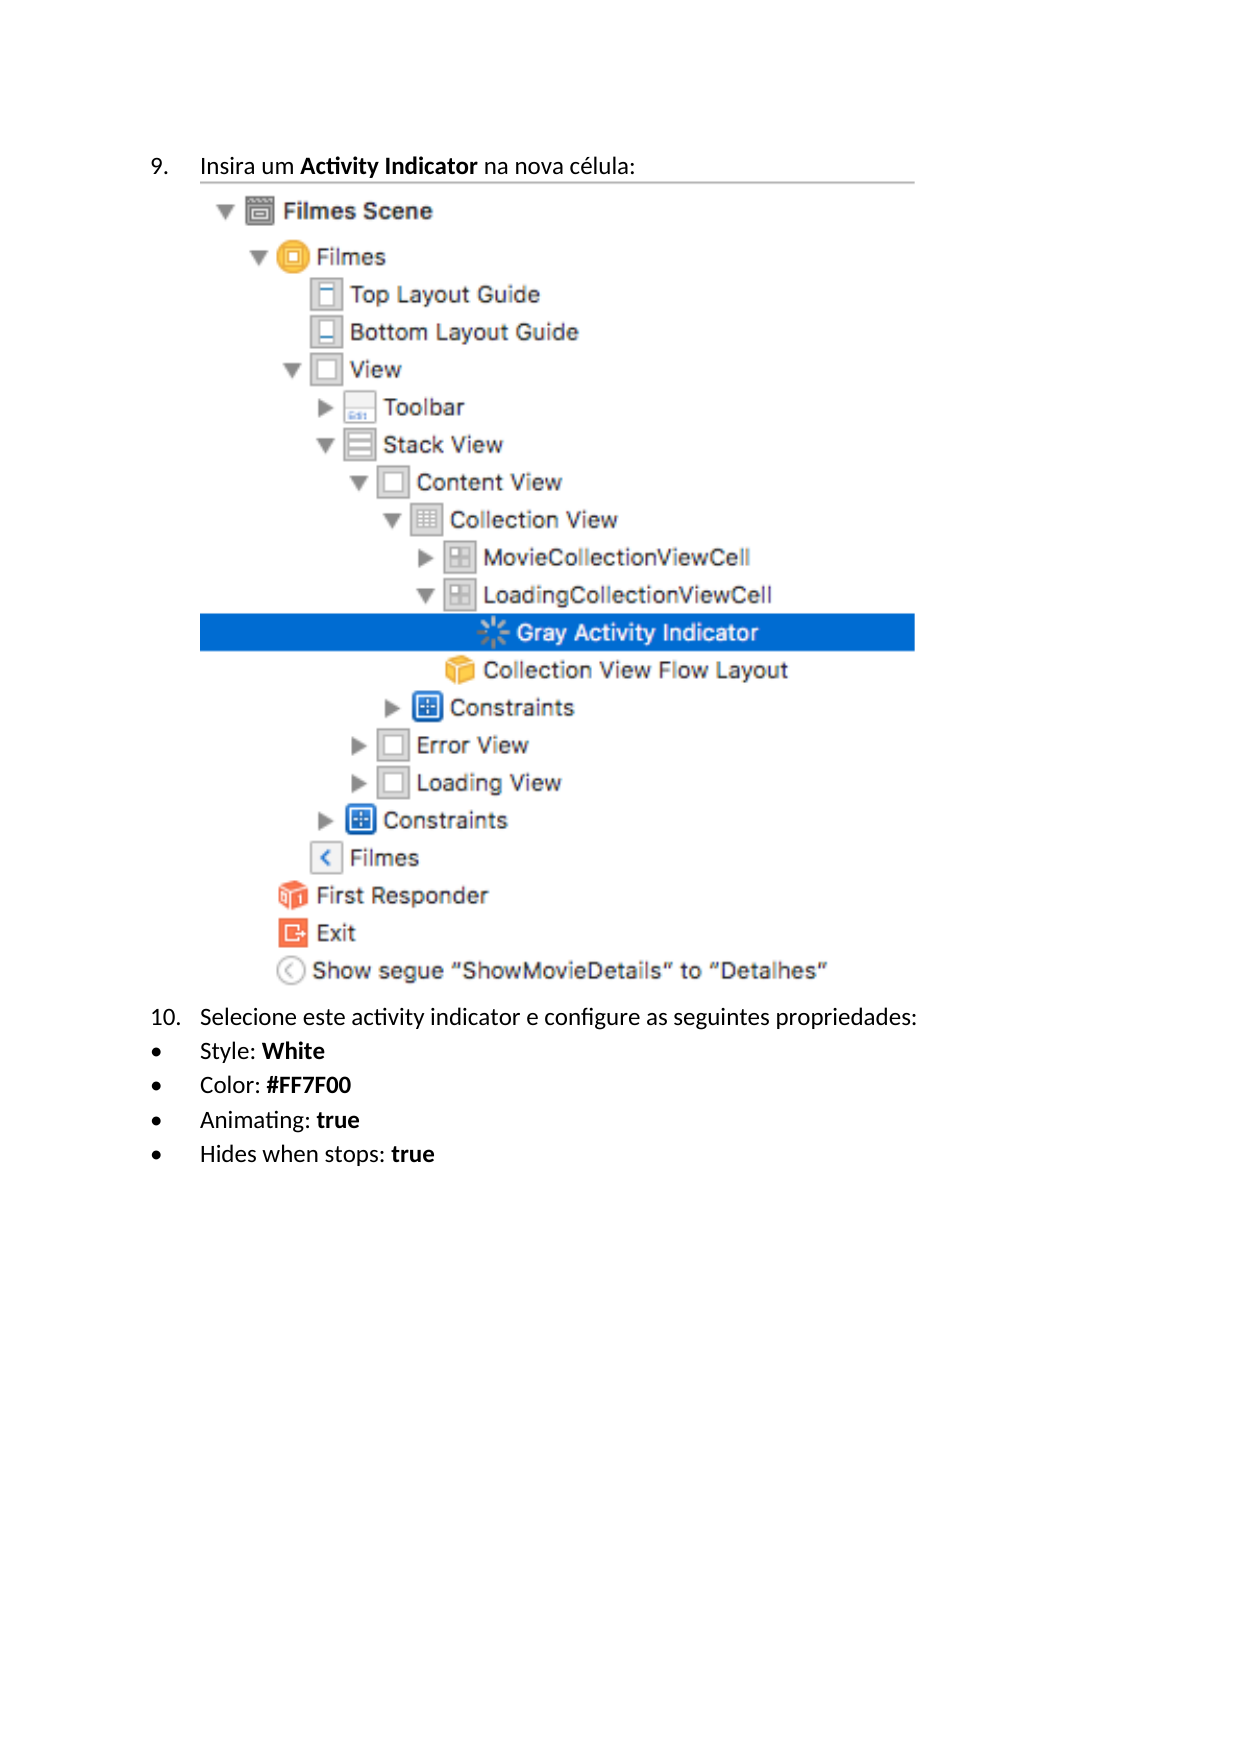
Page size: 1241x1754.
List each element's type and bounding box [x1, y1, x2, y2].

picture [200, 180, 915, 998]
